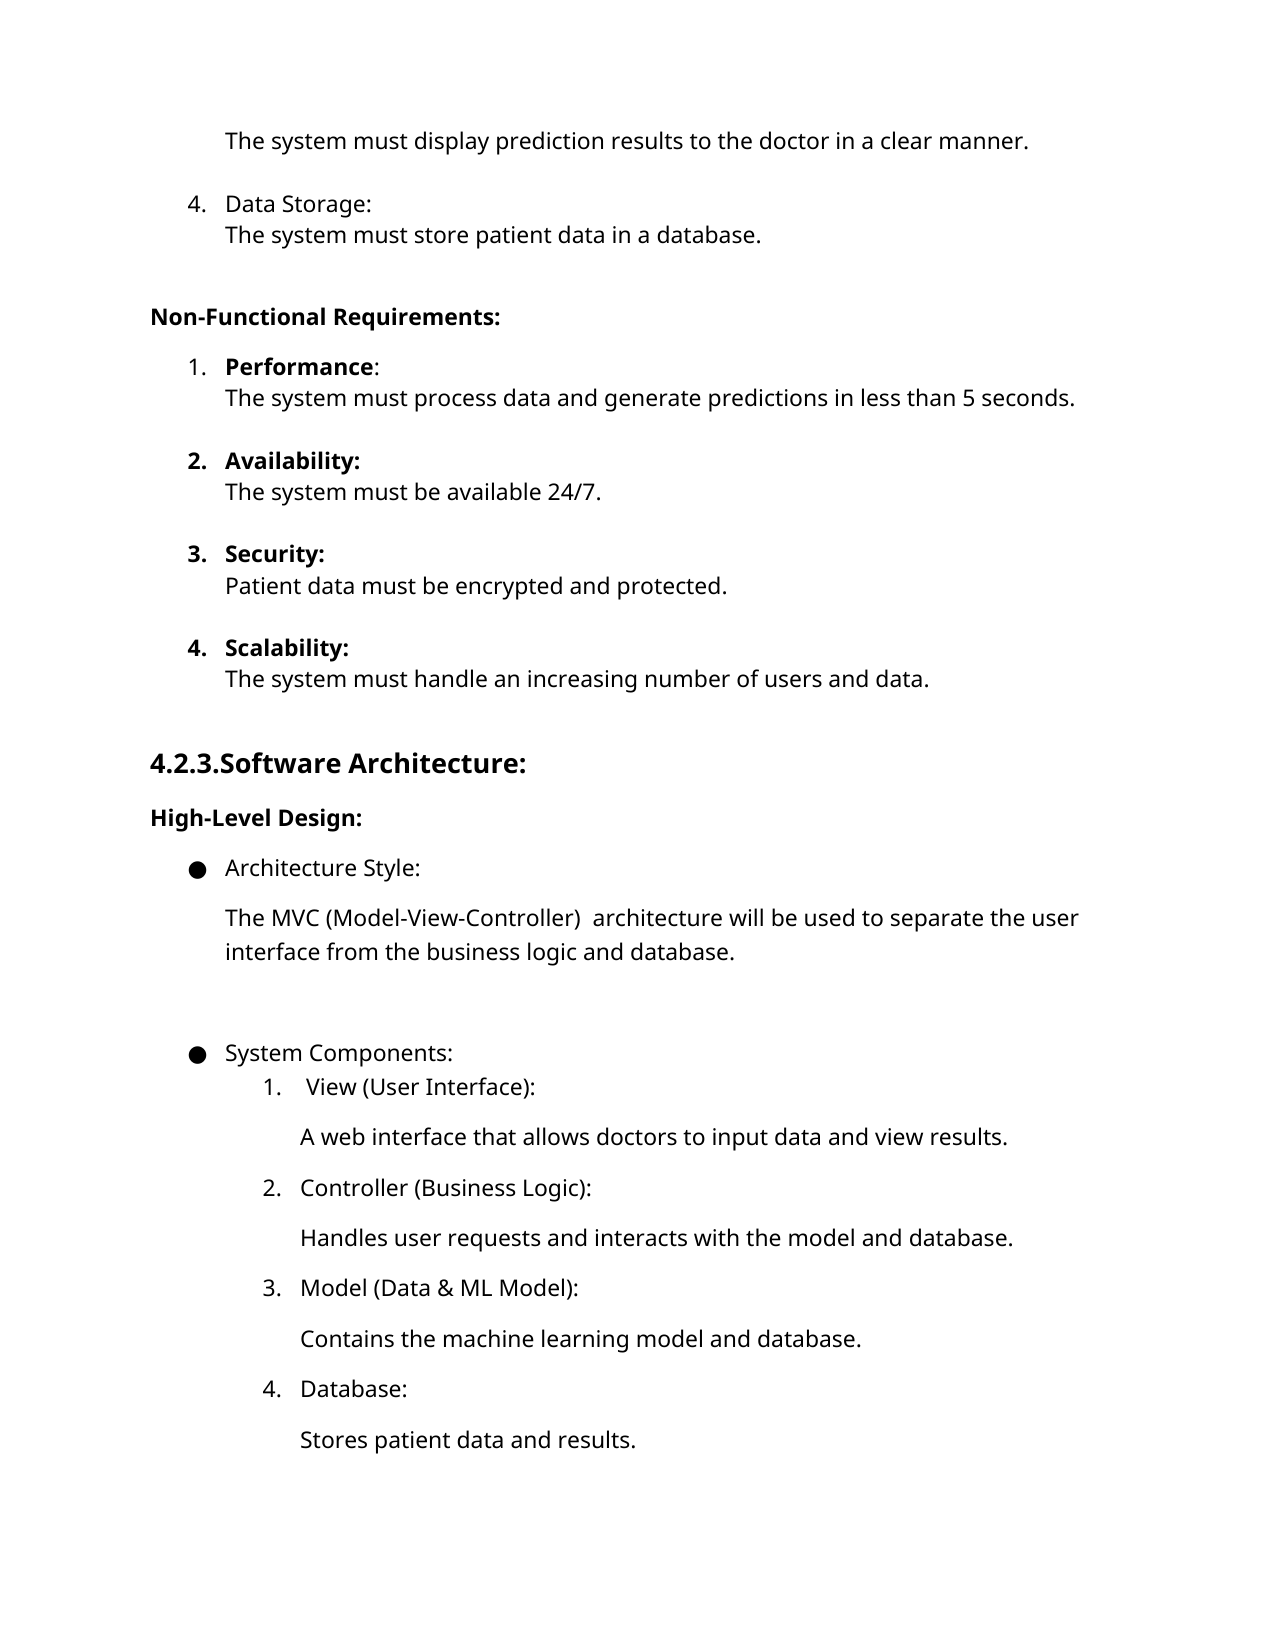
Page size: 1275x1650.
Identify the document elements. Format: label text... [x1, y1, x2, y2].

text A web interface that allows doctors to input data and view results. [300, 1121, 1125, 1152]
text The system must be available 24/7. [225, 476, 1125, 507]
list Data Storage: [187, 187, 1125, 219]
list Controller (Business Logic): [262, 1171, 1125, 1203]
text Patient data must be encrypted and protected. [225, 569, 1125, 601]
text The system must store patient data in a database. [225, 219, 1125, 250]
text Handles user requests and interacts with the model and database. [300, 1222, 1125, 1253]
text The system must handle an increasing number of users and data. [225, 663, 1125, 694]
list View (User Interface): [262, 1071, 1125, 1102]
text Contains the machine learning model and database. [300, 1323, 1125, 1354]
text The MVC (Model-View-Controller) architecture will be used to separate the user interface from the business logic and database. [225, 902, 1125, 967]
list Availability: [187, 444, 1125, 476]
list Security: [187, 538, 1125, 569]
text Stores patient data and results. [300, 1423, 1125, 1455]
list Model (Data & ML Model): [262, 1272, 1125, 1303]
text High-Level Design: [150, 801, 1125, 833]
text Non-Functional Requirements: [150, 300, 1125, 332]
list System Components: [187, 1037, 1125, 1068]
list Scalability: [187, 632, 1125, 663]
text 4.2.3.Software Architecture: [150, 745, 1125, 782]
text The system must process data and generate predictions in less than 5 seconds. [225, 382, 1125, 413]
list Database: [262, 1373, 1125, 1404]
text The system must display prediction results to the doctor in a clear manner. [225, 125, 1125, 156]
list Performance: [187, 351, 1125, 382]
list Architecture Style: [187, 852, 1125, 883]
